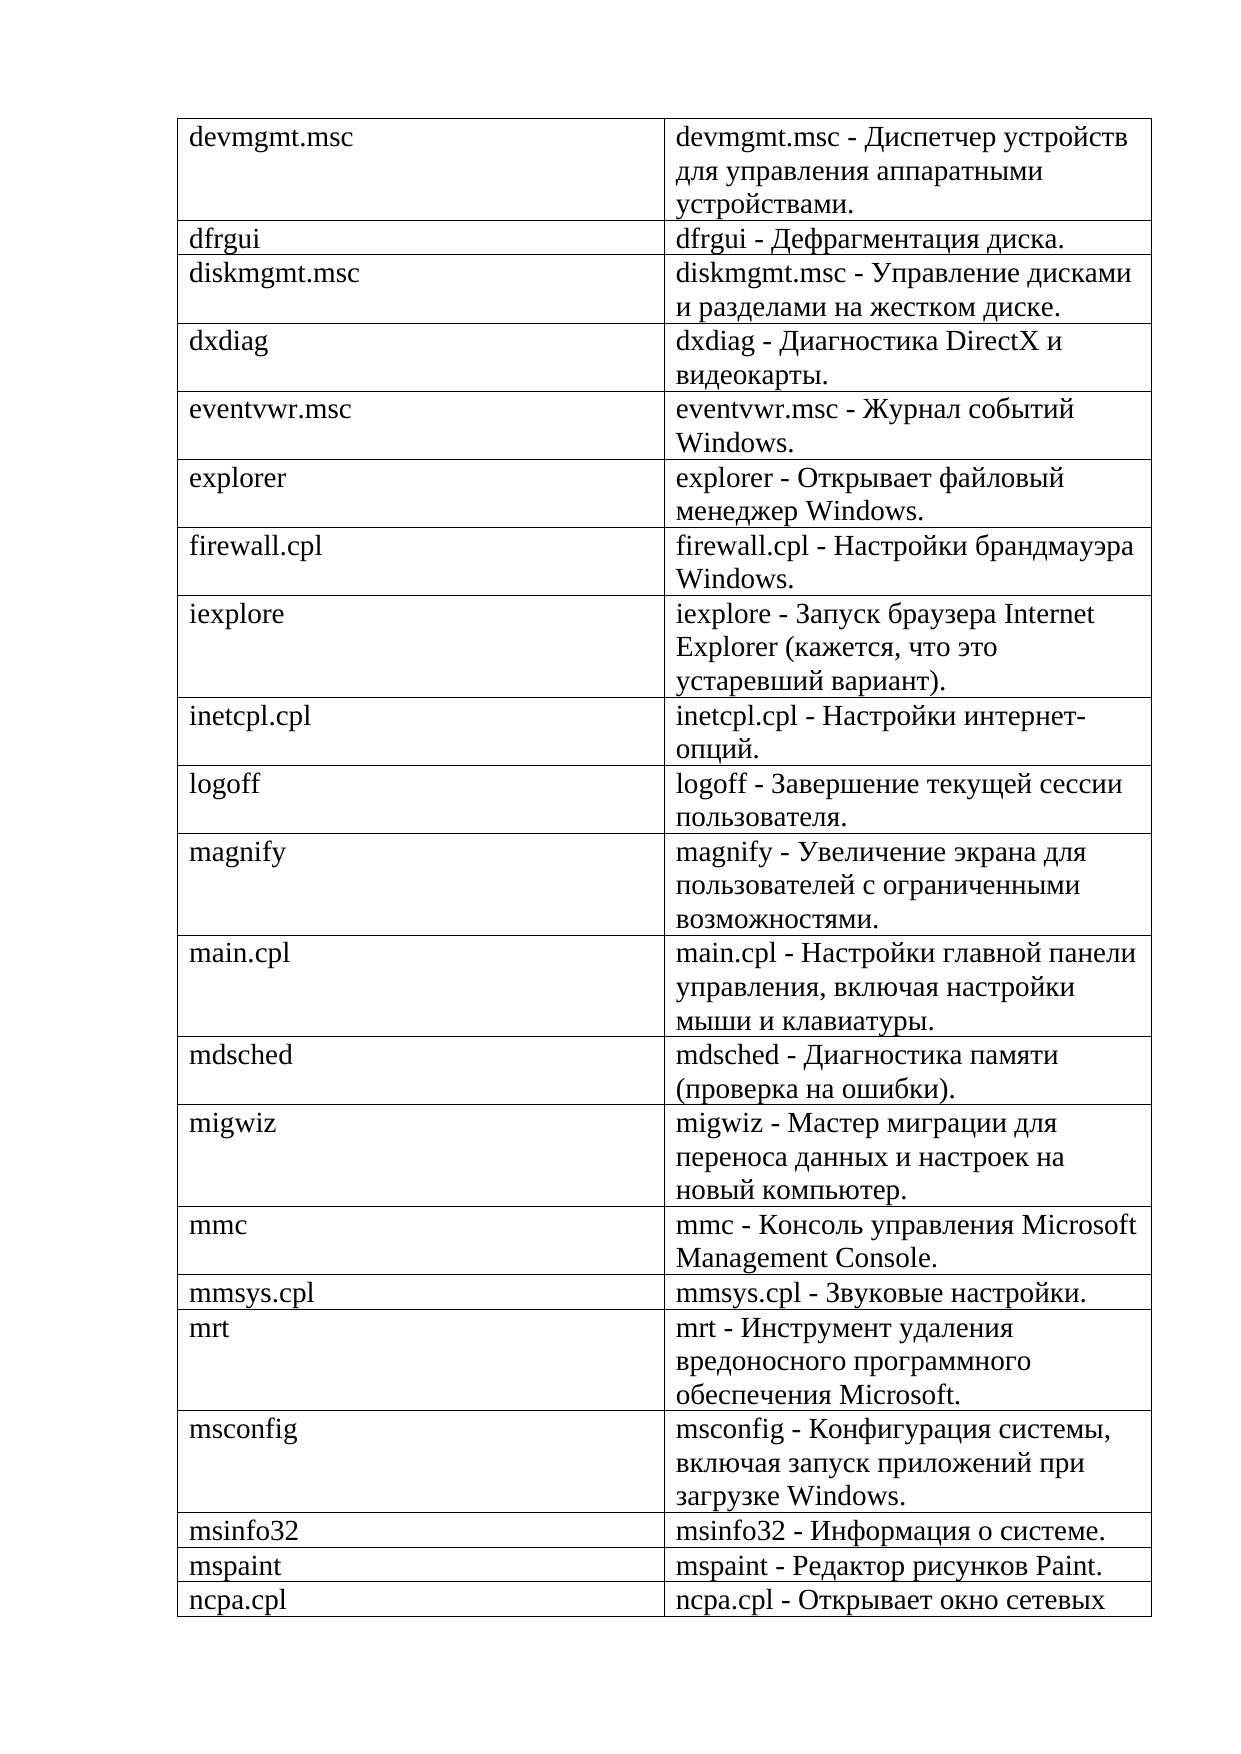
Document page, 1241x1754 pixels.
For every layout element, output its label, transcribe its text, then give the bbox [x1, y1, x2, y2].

table_cell magnify - Увеличение экрана для пользователей с ограниченными возможностями. [665, 834, 1151, 934]
table_cell firewall.cpl - Настройки брандмауэра Windows. [665, 528, 1151, 595]
table_cell mspaint - Редактор рисунков Paint. [665, 1548, 1151, 1581]
table_cell ncpa.cpl [178, 1582, 664, 1616]
table_cell logoff [178, 766, 664, 833]
table_cell dxdiag [178, 324, 664, 391]
table_cell devmgmt.msc [178, 119, 664, 220]
table_cell msconfig [178, 1411, 664, 1512]
table_cell main.cpl - Настройки главной панели управления, включая настройки мыши и клавиатуры. [665, 936, 1151, 1036]
table_cell eventvwr.msc - Журнал событий Windows. [665, 392, 1151, 459]
table_cell migwiz - Мастер миграции для переноса данных и настроек на новый компьютер. [665, 1105, 1151, 1206]
table_cell mmc - Консоль управления Microsoft Management Console. [665, 1207, 1151, 1274]
table_cell diskmgmt.msc [178, 255, 664, 322]
table_cell migwiz [178, 1105, 664, 1206]
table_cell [665, 1582, 1151, 1616]
table_cell iexplore [178, 596, 664, 697]
table_cell diskmgmt.msc - Управление дисками и разделами на жестком диске. [665, 255, 1151, 322]
table_cell devmgmt.msc - Диспетчер устройств для управления аппаратными устройствами. [665, 119, 1151, 220]
table_cell eventvwr.msc [178, 392, 664, 459]
table_cell explorer - Открывает файловый менеджер Windows. [665, 460, 1151, 527]
table_cell mrt [178, 1310, 664, 1410]
table_cell dxdiag - Диагностика DirectX и видеокарты. [665, 324, 1151, 391]
table_cell mmc [178, 1207, 664, 1274]
table_cell mmsys.cpl - Звуковые настройки. [665, 1275, 1151, 1309]
table_cell mdsched [178, 1037, 664, 1104]
table_cell dfrgui [178, 221, 664, 254]
table_cell mspaint [178, 1548, 664, 1581]
table_cell firewall.cpl [178, 528, 664, 595]
table_cell mrt - Инструмент удаления вредоносного программного обеспечения Microsoft. [665, 1310, 1151, 1410]
table_cell magnify [178, 834, 664, 934]
table_cell explorer [178, 460, 664, 527]
table_cell inetcpl.cpl [178, 698, 664, 765]
table_cell msinfo32 [178, 1513, 664, 1547]
table_cell msconfig - Конфигурация системы, включая запуск приложений при загрузке Windows. [665, 1411, 1151, 1512]
table_cell iexplore - Запуск браузера Internet Explorer (кажется, что это устаревший вариант). [665, 596, 1151, 697]
table_cell logoff - Завершение текущей сессии пользователя. [665, 766, 1151, 833]
table_cell mmsys.cpl [178, 1275, 664, 1309]
table_cell mdsched - Диагностика памяти (проверка на ошибки). [665, 1037, 1151, 1104]
table_cell dfrgui - Дефрагментация диска. [665, 221, 1151, 254]
table_cell inetcpl.cpl - Настройки интернет-опций. [665, 698, 1151, 765]
table_cell msinfo32 - Информация о системе. [665, 1513, 1151, 1547]
table_cell main.cpl [178, 936, 664, 1036]
